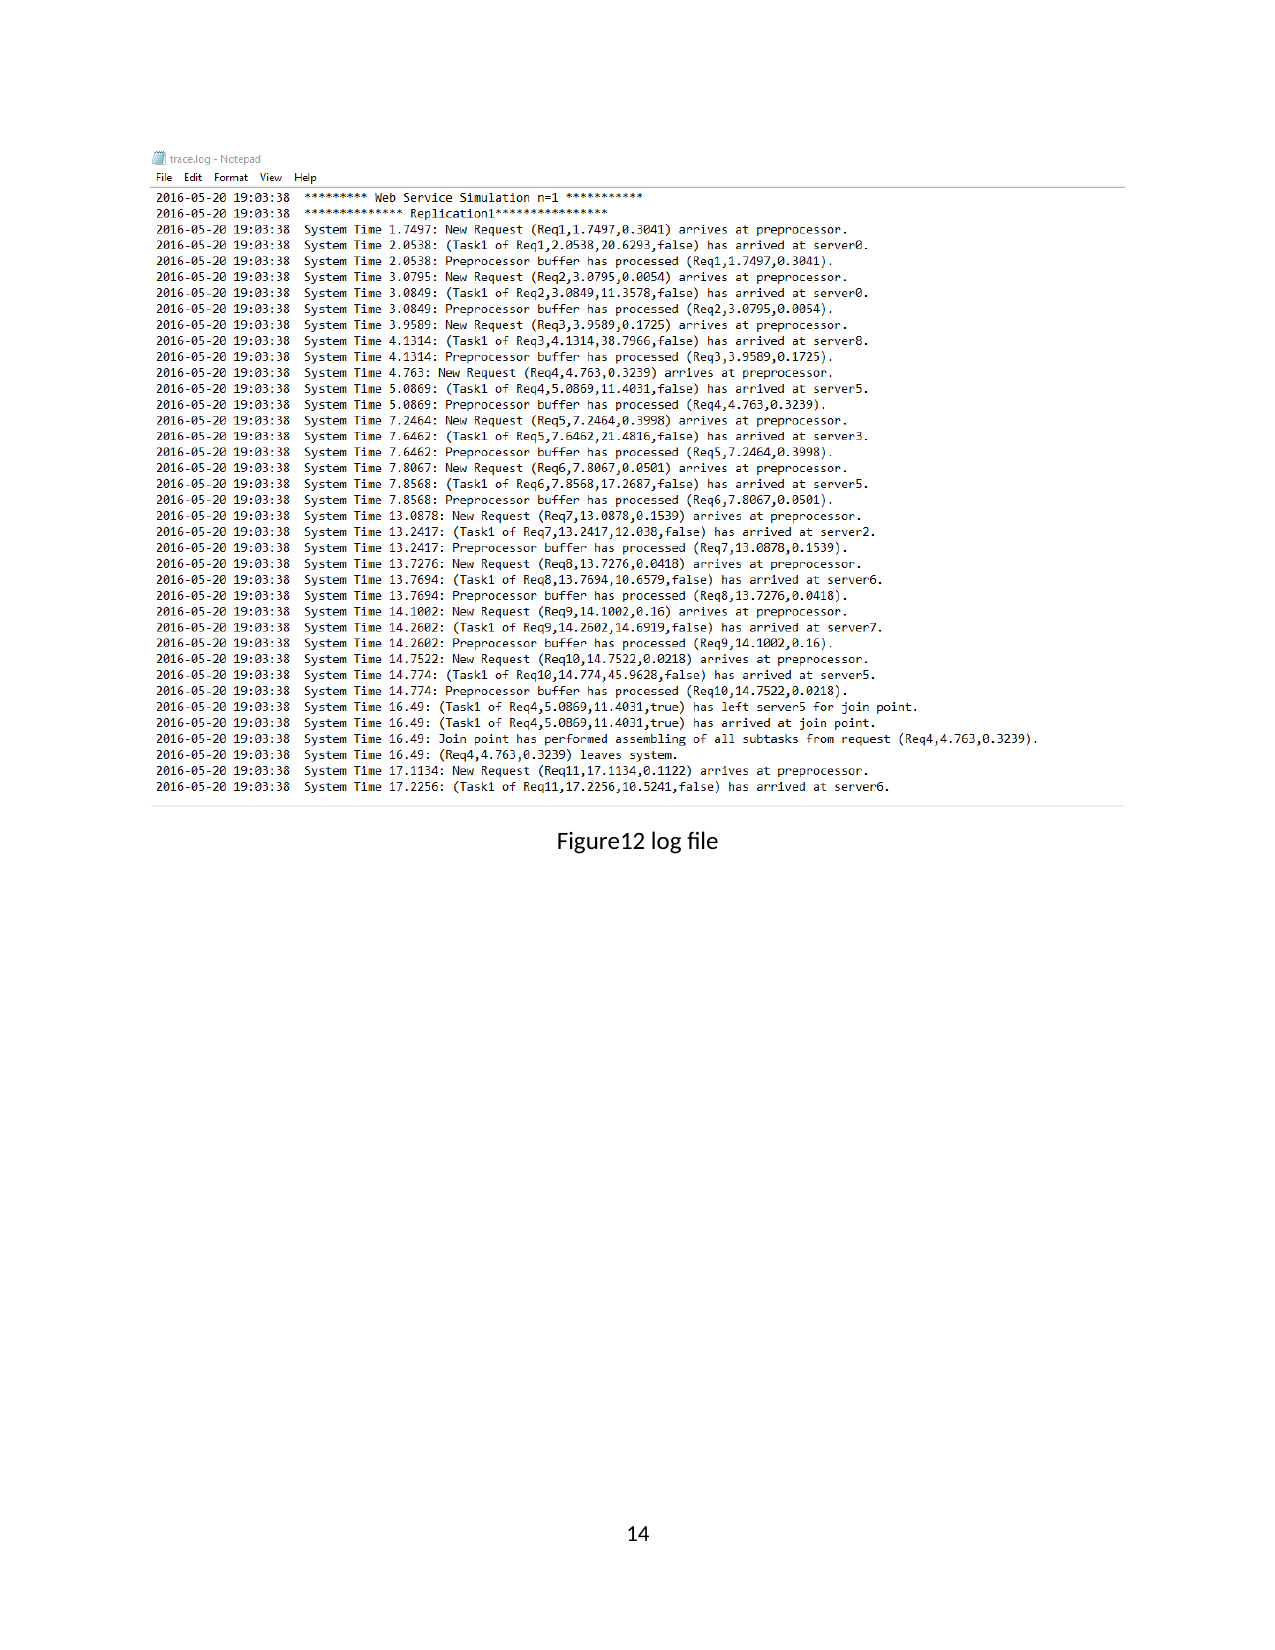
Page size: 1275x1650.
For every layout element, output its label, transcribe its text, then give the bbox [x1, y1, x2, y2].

text Figure12 log file [150, 825, 1125, 856]
picture [150, 150, 1125, 807]
